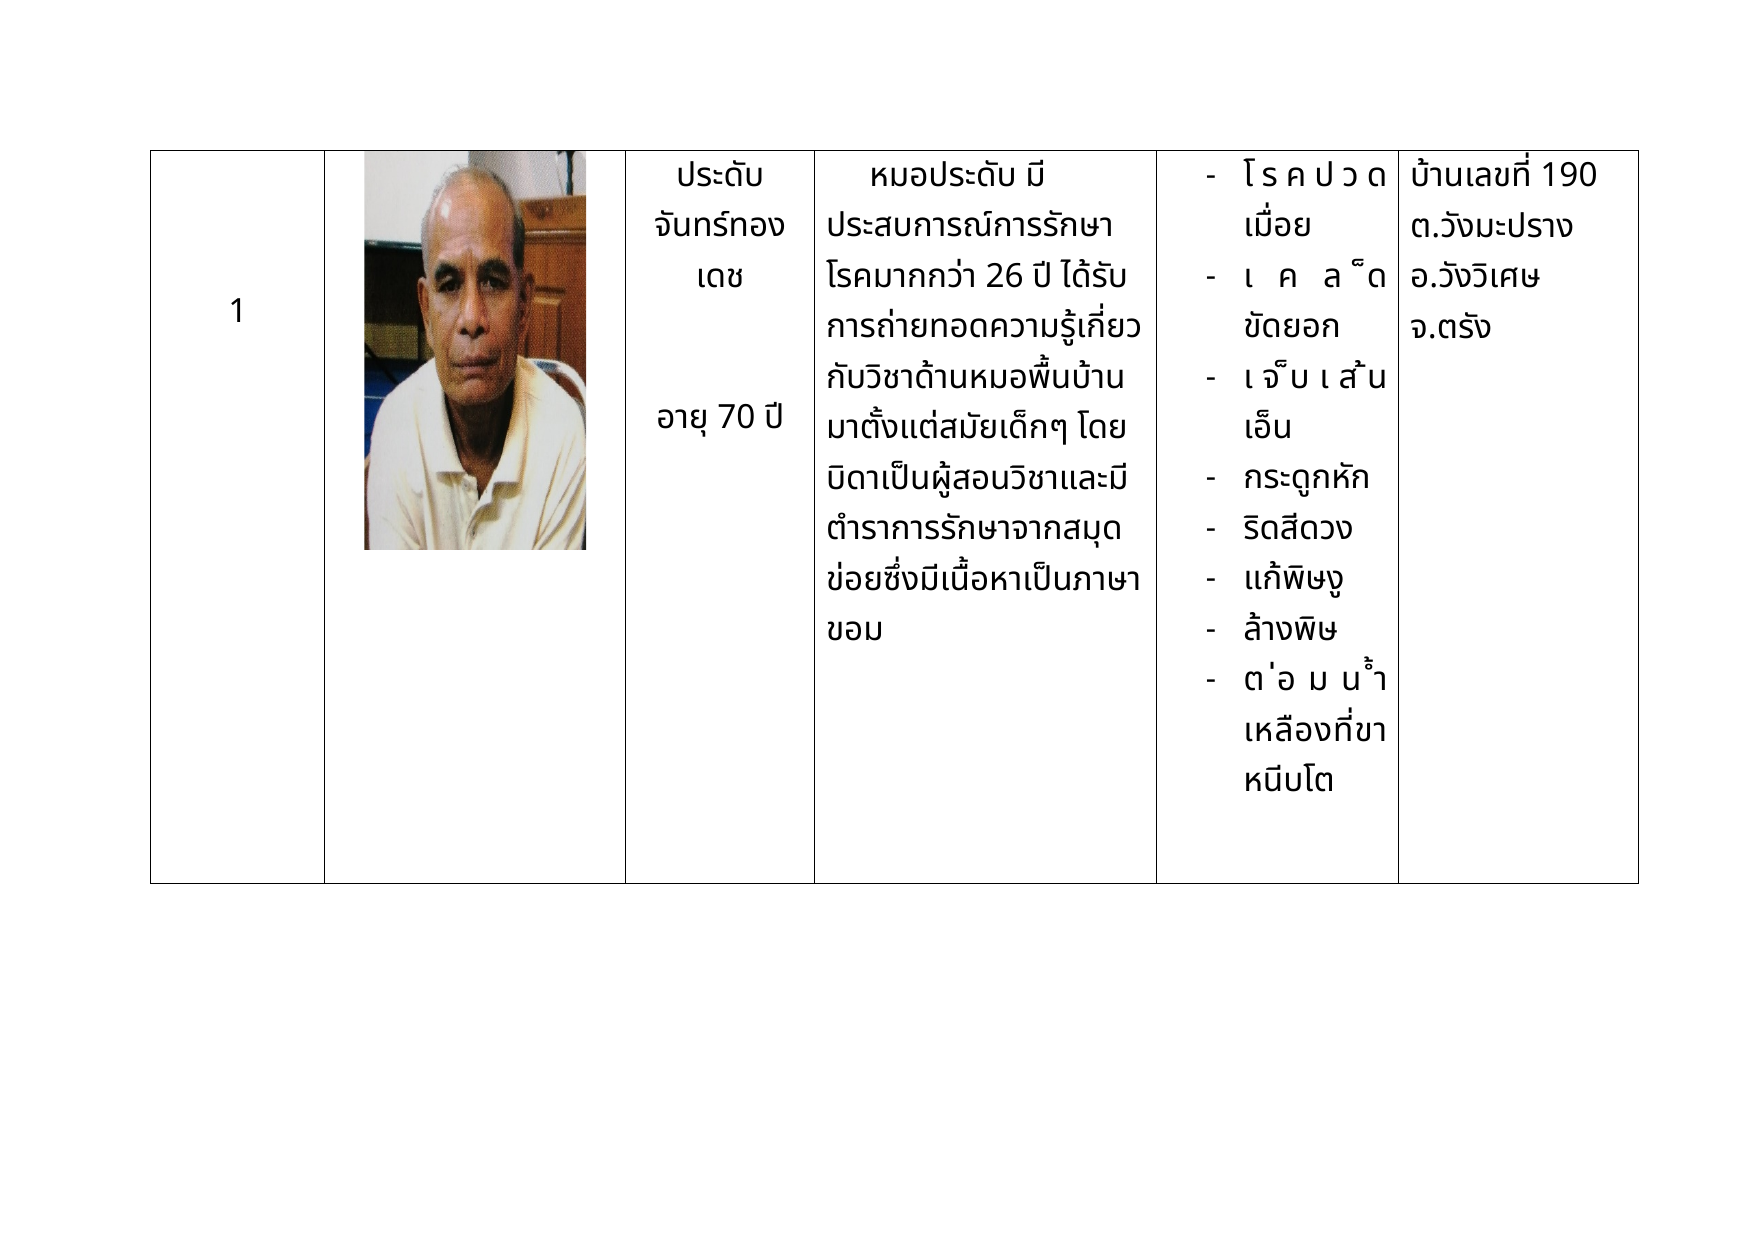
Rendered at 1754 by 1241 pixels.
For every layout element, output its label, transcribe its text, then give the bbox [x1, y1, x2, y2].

table_cell 1 [151, 151, 324, 882]
table_cell [325, 151, 625, 882]
picture [364, 151, 587, 550]
table_cell หมอประดับ มีประสบการณ์การรักษาโรคมากกว่า 26 ปี ได้รับการถ่ายทอดความรู้เกี่ยวกับวิชาด้านหมอพื้นบ้านมาตั้งแต่สมัยเด็กๆ โดยบิดาเป็นผู้สอนวิชาและมีตำราการรักษาจากสมุดข่อยซึ่งมีเนื้อหาเป็นภาษาขอม [815, 151, 1156, 882]
table_cell ประดับ จันทร์ทองเดช อายุ 70 ปี [626, 151, 814, 882]
table_cell บ้านเลขที่ 190 ต.วังมะปราง อ.วังวิเศษ จ.ตรัง [1399, 151, 1638, 882]
table_cell โรคปวดเมื่อย เคล็ดขัดยอก เจ็บเส้นเอ็น กระดูกหัก ริดสีดวง แก้พิษงู ล้างพิษ ต่อมน้ำเหลืองที่ขาหนีบโต [1157, 151, 1398, 882]
